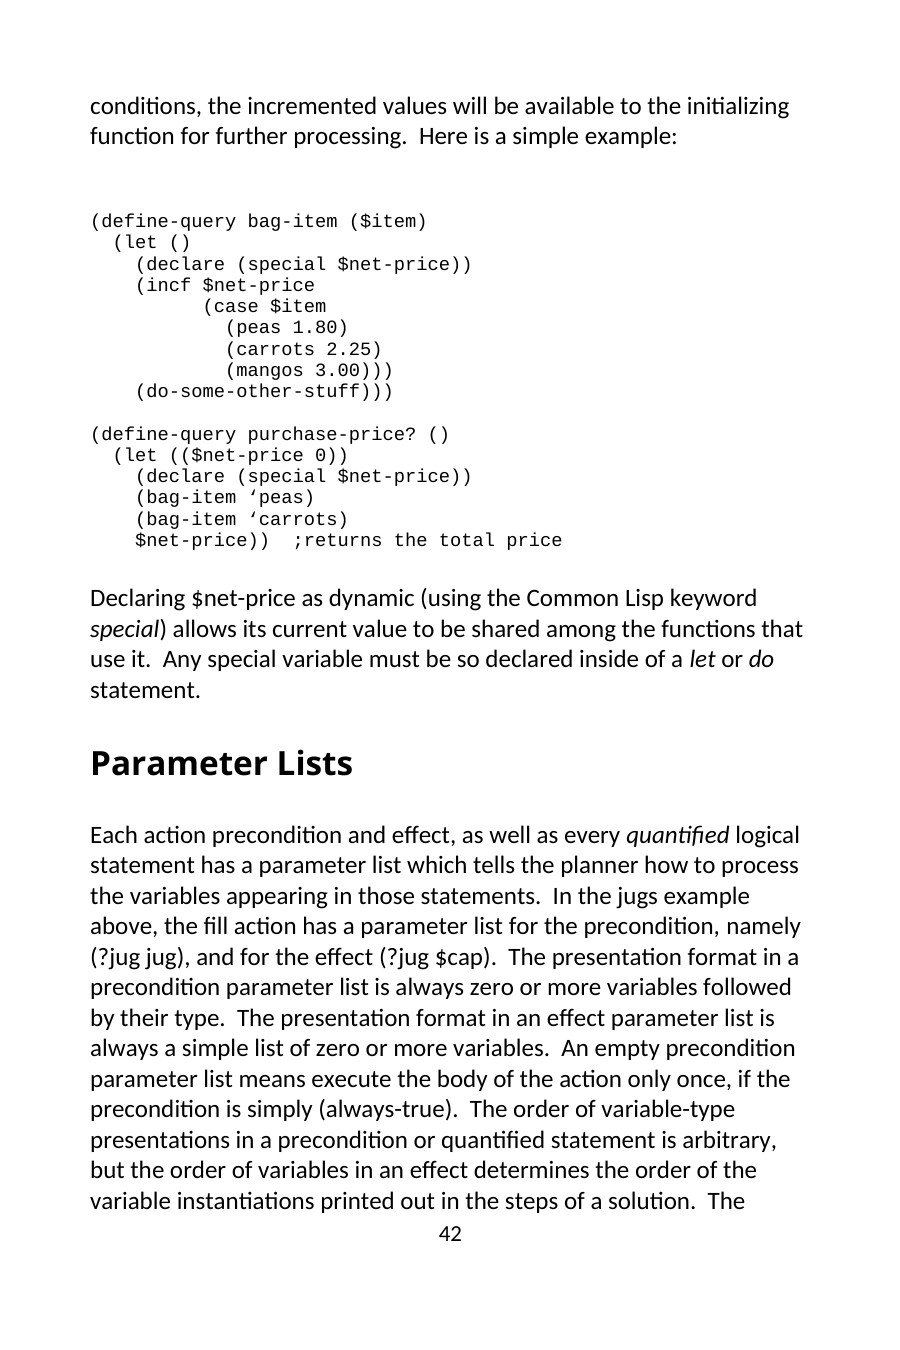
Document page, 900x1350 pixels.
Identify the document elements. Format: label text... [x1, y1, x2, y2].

text (declare (special $net-price)) [90, 254, 810, 276]
text (define-query purchase-price? () [90, 424, 810, 446]
text (declare (special $net-price)) [90, 467, 810, 488]
text (bag-item ‘carrots) [90, 509, 810, 531]
text (case $item [90, 297, 810, 318]
text $net-price)) ;returns the total price [90, 531, 810, 552]
text (let (($net-price 0)) [90, 446, 810, 467]
text (let () [90, 233, 810, 254]
text (peas 1.80) [90, 318, 810, 339]
text (bag-item ‘peas) [90, 488, 810, 509]
text (mangos 3.00))) [90, 361, 810, 382]
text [90, 819, 810, 1216]
text Declaring $net-price as dynamic (using the Common Lisp keyword special) allows its current value to be shared among the functions that use it. Any special variable must be so declared inside of a let or do statement. [90, 583, 810, 705]
text (carrots 2.25) [90, 339, 810, 361]
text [90, 90, 810, 151]
subtitle Parameter Lists [90, 739, 810, 785]
text (do-some-other-stuff))) [90, 382, 810, 403]
text (incf $net-price [90, 276, 810, 297]
text (define-query bag-item ($item) [90, 212, 810, 233]
